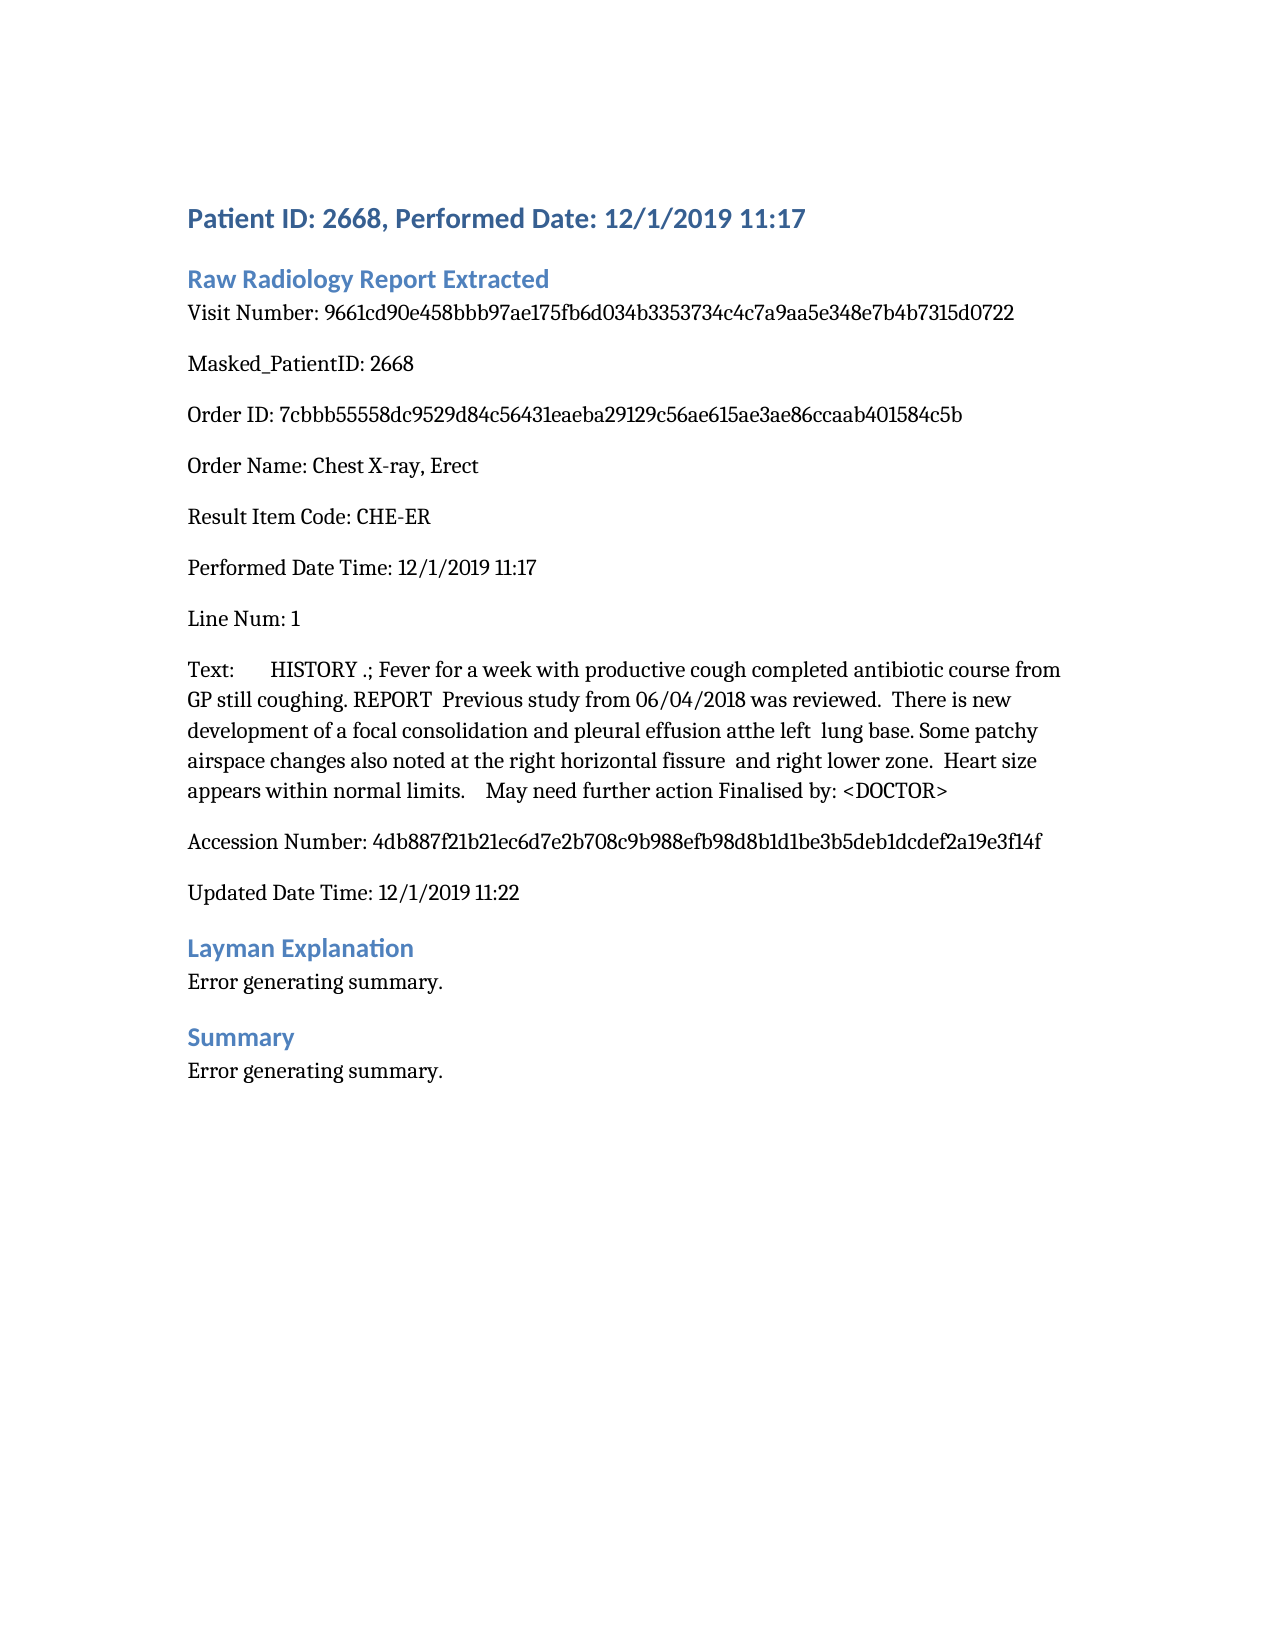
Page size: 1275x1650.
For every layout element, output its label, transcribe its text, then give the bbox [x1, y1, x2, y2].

subtitle Summary [187, 1020, 1087, 1053]
text Order ID: 7cbbb55558dc9529d84c56431eaeba29129c56ae615ae3ae86ccaab401584c5b [187, 402, 1087, 428]
text Performed Date Time: 12/1/2019 11:17 [187, 555, 1087, 581]
text Masked_PatientID: 2668 [187, 351, 1087, 377]
text Accession Number: 4db887f21b21ec6d7e2b708c9b988efb98d8b1d1be3b5deb1dcdef2a19e3f14f [187, 829, 1087, 855]
text Error generating summary. [187, 1058, 1087, 1084]
text Updated Date Time: 12/1/2019 11:22 [187, 880, 1087, 906]
text Result Item Code: CHE-ER [187, 504, 1087, 530]
text Line Num: 1 [187, 606, 1087, 632]
subtitle Raw Radiology Report Extracted [187, 262, 1087, 295]
subtitle Layman Explanation [187, 931, 1087, 964]
subtitle Patient ID: 2668, Performed Date: 12/1/2019 11:17 [187, 200, 1087, 236]
text Error generating summary. [187, 969, 1087, 995]
text Visit Number: 9661cd90e458bbb97ae175fb6d034b3353734c4c7a9aa5e348e7b4b7315d0722 [187, 300, 1087, 326]
text Text: HISTORY .; Fever for a week with productive cough completed antibiotic course from GP still coughing. REPORT Previous study from 06/04/2018 was reviewed. There is new development of a focal consolidation and pleural effusion atthe left lung base. Some patchy airspace changes also noted at the right horizontal fissure and right lower zone. Heart size appears within normal limits. May need further action Finalised by: <DOCTOR> [187, 657, 1087, 804]
text Order Name: Chest X-ray, Erect [187, 453, 1087, 479]
